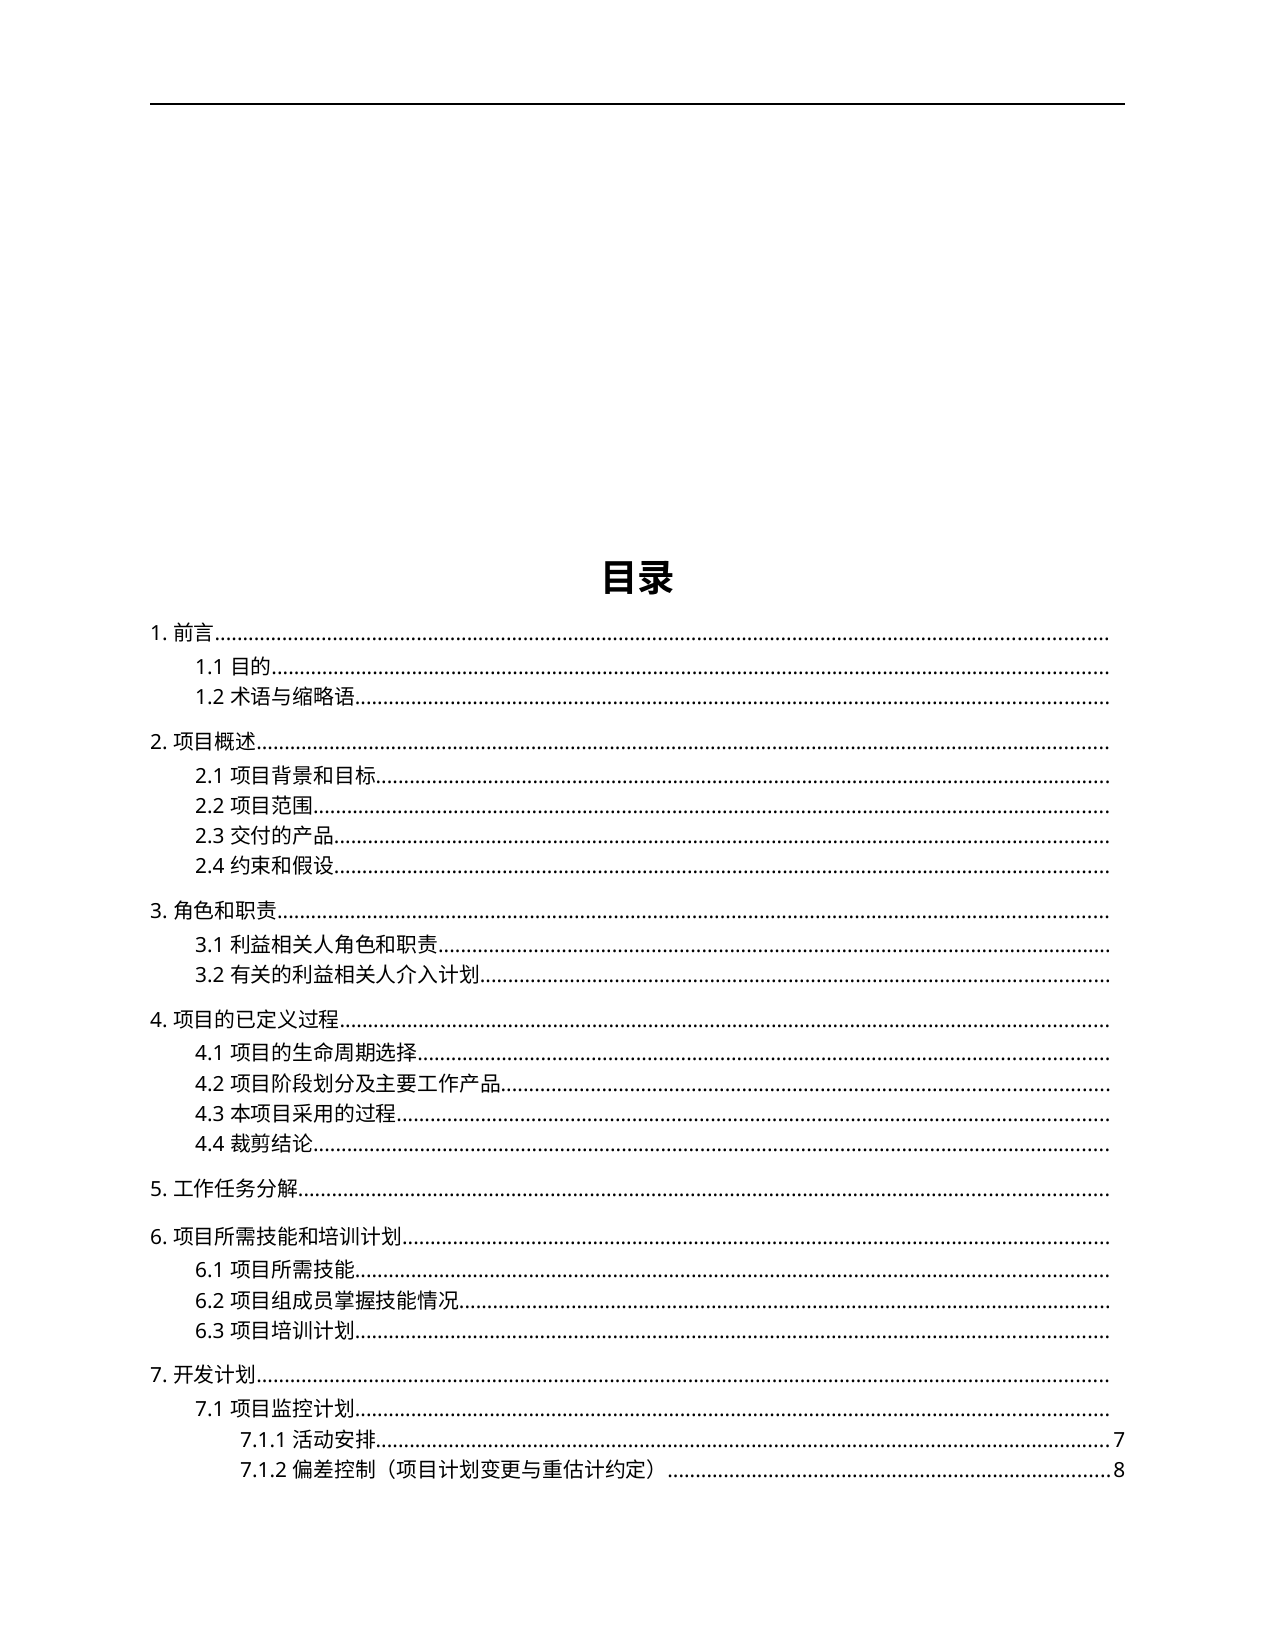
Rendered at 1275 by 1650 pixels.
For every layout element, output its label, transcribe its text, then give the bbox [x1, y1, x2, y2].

text 3. 角色和职责 5 [150, 905, 1050, 922]
text 4. 项目的已定义过程 6 [150, 1014, 1050, 1030]
text 6. 项目所需技能和培训计划 7 [150, 1231, 1050, 1247]
text 3.2 有关的利益相关人介入计划 5 [195, 958, 1050, 989]
text 4.1 项目的生命周期选择 6 [195, 1037, 1050, 1067]
text 2.1 项目背景和目标 4 [195, 759, 1050, 789]
text 7. 开发计划 7 [150, 1369, 1050, 1386]
text 4.4 裁剪结论 6 [195, 1127, 1050, 1158]
text 5. 工作任务分解 6 [150, 1183, 1050, 1199]
text 1. 前言 4 [150, 627, 1050, 644]
text 6.1 项目所需技能 7 [195, 1254, 1050, 1284]
text 1.1 目的 4 [195, 650, 1050, 681]
text 2.3 交付的产品 4 [195, 819, 1050, 850]
text 7.1.2 偏差控制（项目计划变更与重估计约定） 8 [240, 1453, 1125, 1483]
text 7.1.1 活动安排 7 [240, 1423, 1125, 1453]
text 4.2 项目阶段划分及主要工作产品 6 [195, 1067, 1050, 1097]
title 目录 [150, 548, 1125, 602]
text 6.3 项目培训计划 7 [195, 1314, 1050, 1344]
text 7.1 项目监控计划 7 [195, 1392, 1050, 1423]
text 4.3 本项目采用的过程 6 [195, 1097, 1050, 1127]
text 6.2 项目组成员掌握技能情况 7 [195, 1284, 1050, 1314]
text 2.4 约束和假设 5 [195, 850, 1050, 880]
text 1.2 术语与缩略语 4 [195, 681, 1050, 711]
text 2. 项目概述 4 [150, 736, 1050, 753]
text 3.1 利益相关人角色和职责 5 [195, 928, 1050, 958]
text 2.2 项目范围 4 [195, 789, 1050, 819]
